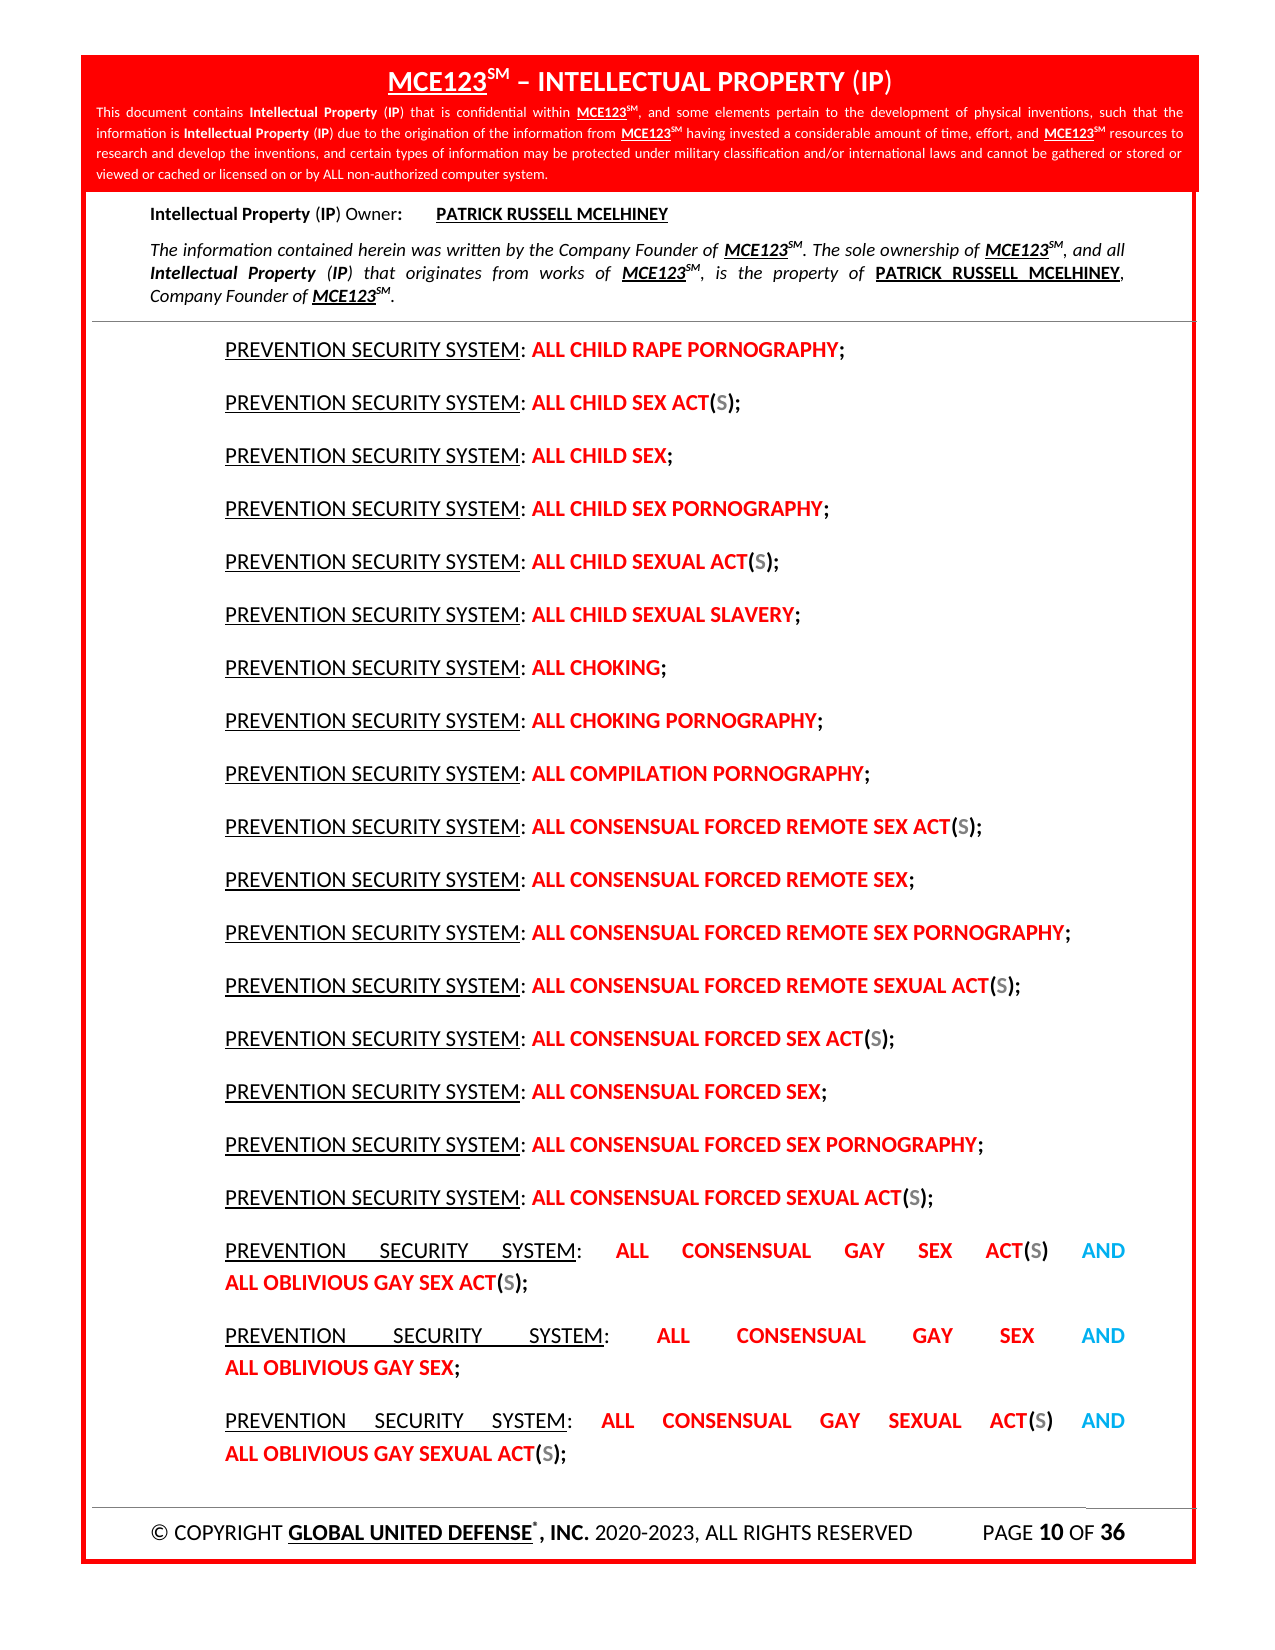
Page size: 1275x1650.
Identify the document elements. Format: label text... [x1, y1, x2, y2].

text PREVENTION SECURITY SYSTEM: ALL CONSENSUAL FORCED SEX; [187, 1077, 1125, 1105]
text PREVENTION SECURITY SYSTEM: ALL CONSENSUAL FORCED SEX ACT(S); [187, 1024, 1125, 1052]
text PREVENTION SECURITY SYSTEM: ALL CONSENSUAL FORCED REMOTE SEX PORNOGRAPHY; [187, 918, 1125, 946]
text PREVENTION SECURITY SYSTEM: ALL CONSENSUAL FORCED REMOTE SEXUAL ACT(S); [187, 971, 1125, 999]
text PREVENTION SECURITY SYSTEM: ALL CHOKING PORNOGRAPHY; [187, 706, 1125, 734]
text PREVENTION SECURITY SYSTEM: ALL CHILD SEX ACT(S); [187, 388, 1125, 416]
text PREVENTION SECURITY SYSTEM: ALL CHILD SEXUAL SLAVERY; [187, 600, 1125, 628]
text PREVENTION SECURITY SYSTEM: ALL CONSENSUAL FORCED REMOTE SEX; [187, 865, 1125, 893]
text PREVENTION SECURITY SYSTEM: ALL CONSENSUAL FORCED SEXUAL ACT(S); [187, 1183, 1125, 1211]
text PREVENTION SECURITY SYSTEM: ALL CHOKING; [187, 653, 1125, 681]
text PREVENTION SECURITY SYSTEM: ALL CONSENSUAL GAY SEX AND ALL OBLIVIOUS GAY SEX; [225, 1321, 1125, 1381]
text PREVENTION SECURITY SYSTEM: ALL CHILD SEXUAL ACT(S); [187, 547, 1125, 575]
text PREVENTION SECURITY SYSTEM: ALL CHILD SEX PORNOGRAPHY; [187, 494, 1125, 522]
text PREVENTION SECURITY SYSTEM: ALL CONSENSUAL FORCED REMOTE SEX ACT(S); [187, 812, 1125, 840]
text PREVENTION SECURITY SYSTEM: ALL CONSENSUAL GAY SEXUAL ACT(S) AND ALL OBLIVIOUS GAY SEXUAL ACT(S); [225, 1406, 1125, 1467]
text PREVENTION SECURITY SYSTEM: ALL CONSENSUAL FORCED SEX PORNOGRAPHY; [187, 1130, 1125, 1158]
text PREVENTION SECURITY SYSTEM: ALL CHILD RAPE PORNOGRAPHY; [187, 335, 1125, 363]
text PREVENTION SECURITY SYSTEM: ALL CHILD SEX; [187, 441, 1125, 469]
text PREVENTION SECURITY SYSTEM: ALL CONSENSUAL GAY SEX ACT(S) AND ALL OBLIVIOUS GAY SEX ACT(S); [225, 1236, 1125, 1296]
text PREVENTION SECURITY SYSTEM: ALL COMPILATION PORNOGRAPHY; [187, 759, 1125, 787]
